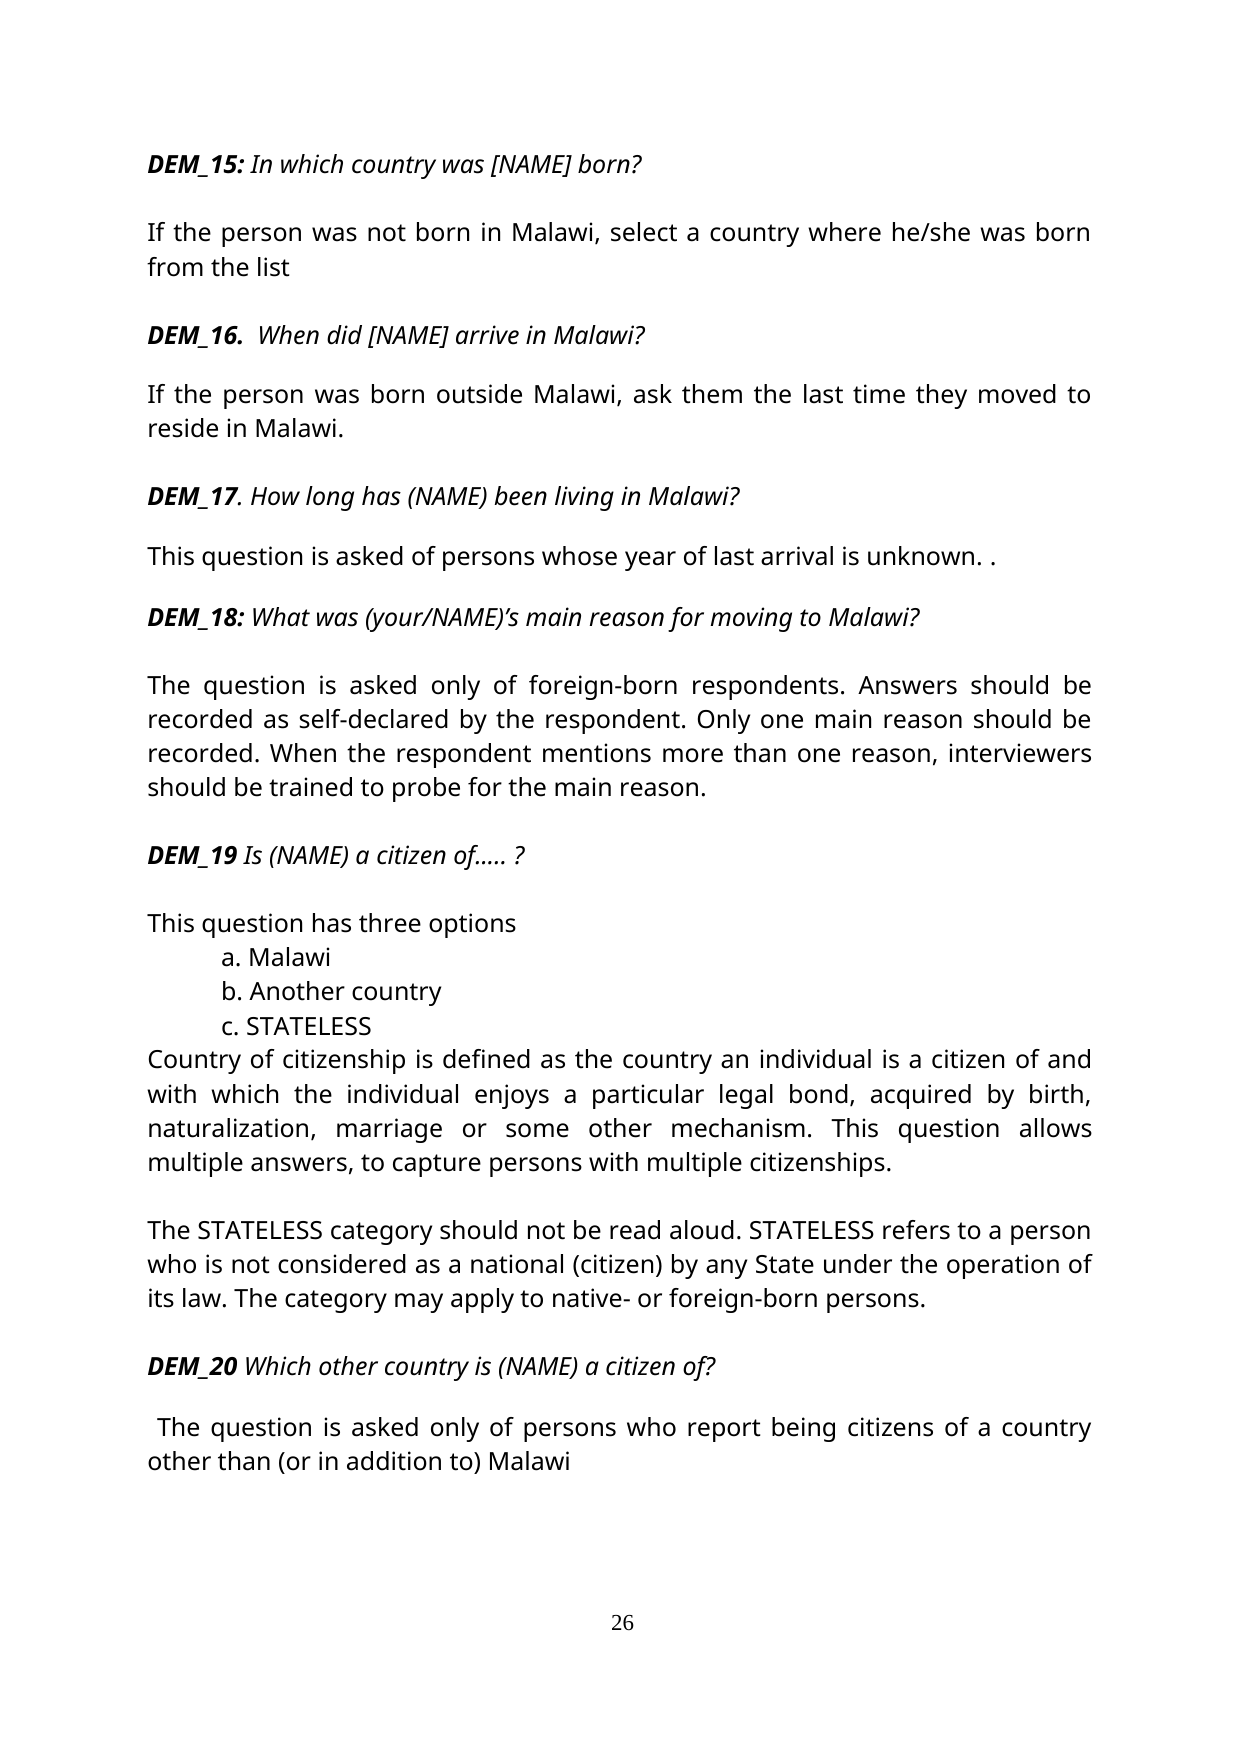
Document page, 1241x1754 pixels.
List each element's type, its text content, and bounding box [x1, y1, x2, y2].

text DEM_16. When did [NAME] arrive in Malawi? [147, 317, 1093, 351]
text If the person was born outside Malawi, ask them the last time they moved to reside in Malawi. [147, 376, 1093, 444]
text c. STATELESS [221, 1008, 1093, 1042]
text DEM_18: What was (your/NAME)’s main reason for moving to Malawi? [147, 599, 1093, 633]
text a. Malawi [221, 940, 1093, 974]
text This question has three options [147, 906, 1093, 940]
text The STATELESS category should not be read aloud. STATELESS refers to a person who is not considered as a national (citizen) by any State under the operation of its law. The category may apply to native- or foreign-born persons. [147, 1212, 1093, 1315]
text Country of citizenship is defined as the country an individual is a citizen of and with which the individual enjoys a particular legal bond, acquired by birth, naturalization, marriage or some other mechanism. This question allows multiple answers, to capture persons with multiple citizenships. [147, 1042, 1093, 1178]
text b. Another country [221, 974, 1093, 1008]
text If the person was not born in Malawi, select a country where he/she was born from the list [147, 215, 1093, 283]
text This question is asked of persons whose year of last arrival is unknown. . [147, 539, 1093, 573]
text DEM_17. How long has (NAME) been living in Malawi? [147, 478, 1093, 539]
text DEM_20 Which other country is (NAME) a citizen of? [147, 1349, 1093, 1383]
text The question is asked only of foreign-born respondents. Answers should be recorded as self-declared by the respondent. Only one main reason should be recorded. When the respondent mentions more than one reason, interviewers should be trained to probe for the main reason. [147, 667, 1093, 804]
text DEM_15: In which country was [NAME] born? [147, 147, 1093, 181]
text The question is asked only of persons who report being citizens of a country other than (or in addition to) Malawi [147, 1409, 1093, 1477]
text DEM_19 Is (NAME) a citizen of..... ? [147, 838, 1093, 872]
